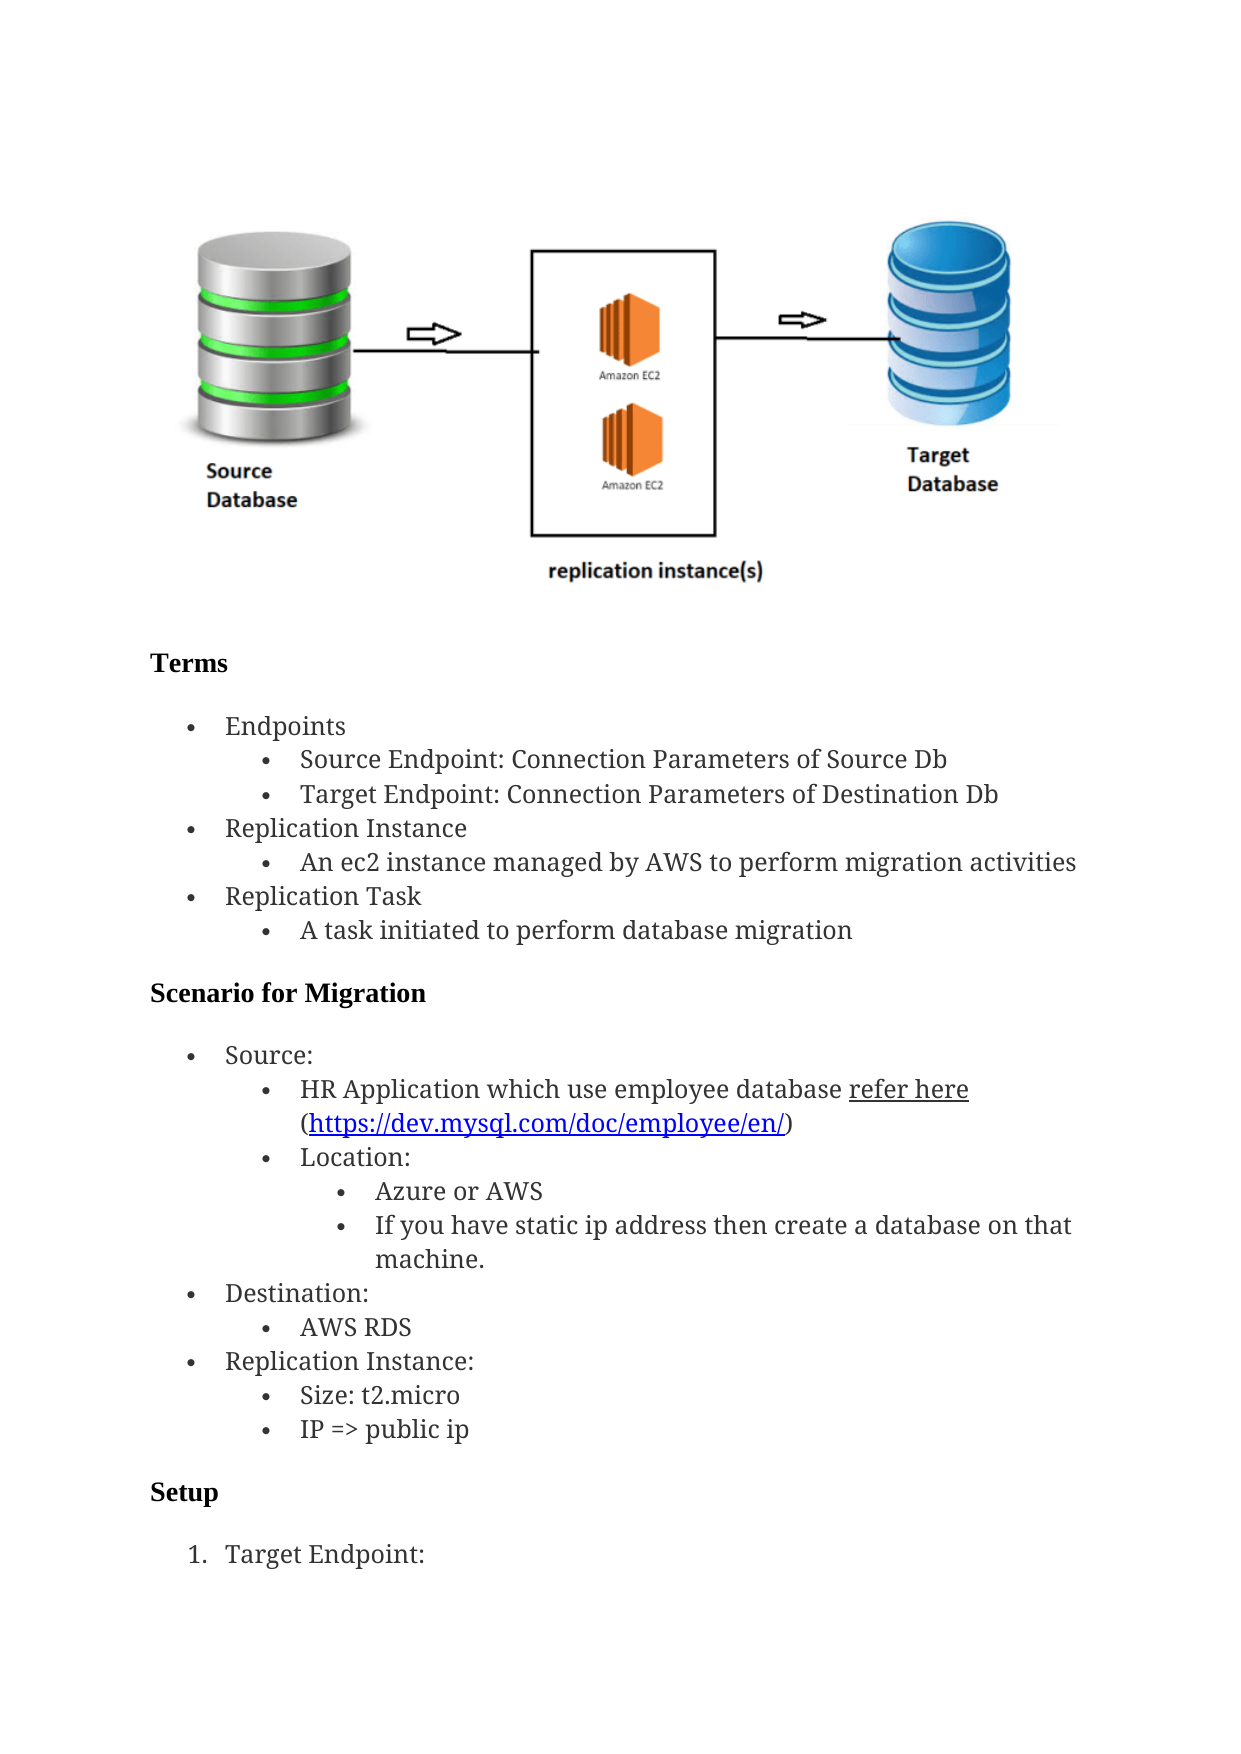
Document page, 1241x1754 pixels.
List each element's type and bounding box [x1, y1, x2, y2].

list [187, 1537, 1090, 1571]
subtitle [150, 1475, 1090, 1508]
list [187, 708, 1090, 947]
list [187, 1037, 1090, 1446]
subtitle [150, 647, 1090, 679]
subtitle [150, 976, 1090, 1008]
picture [150, 150, 1099, 618]
